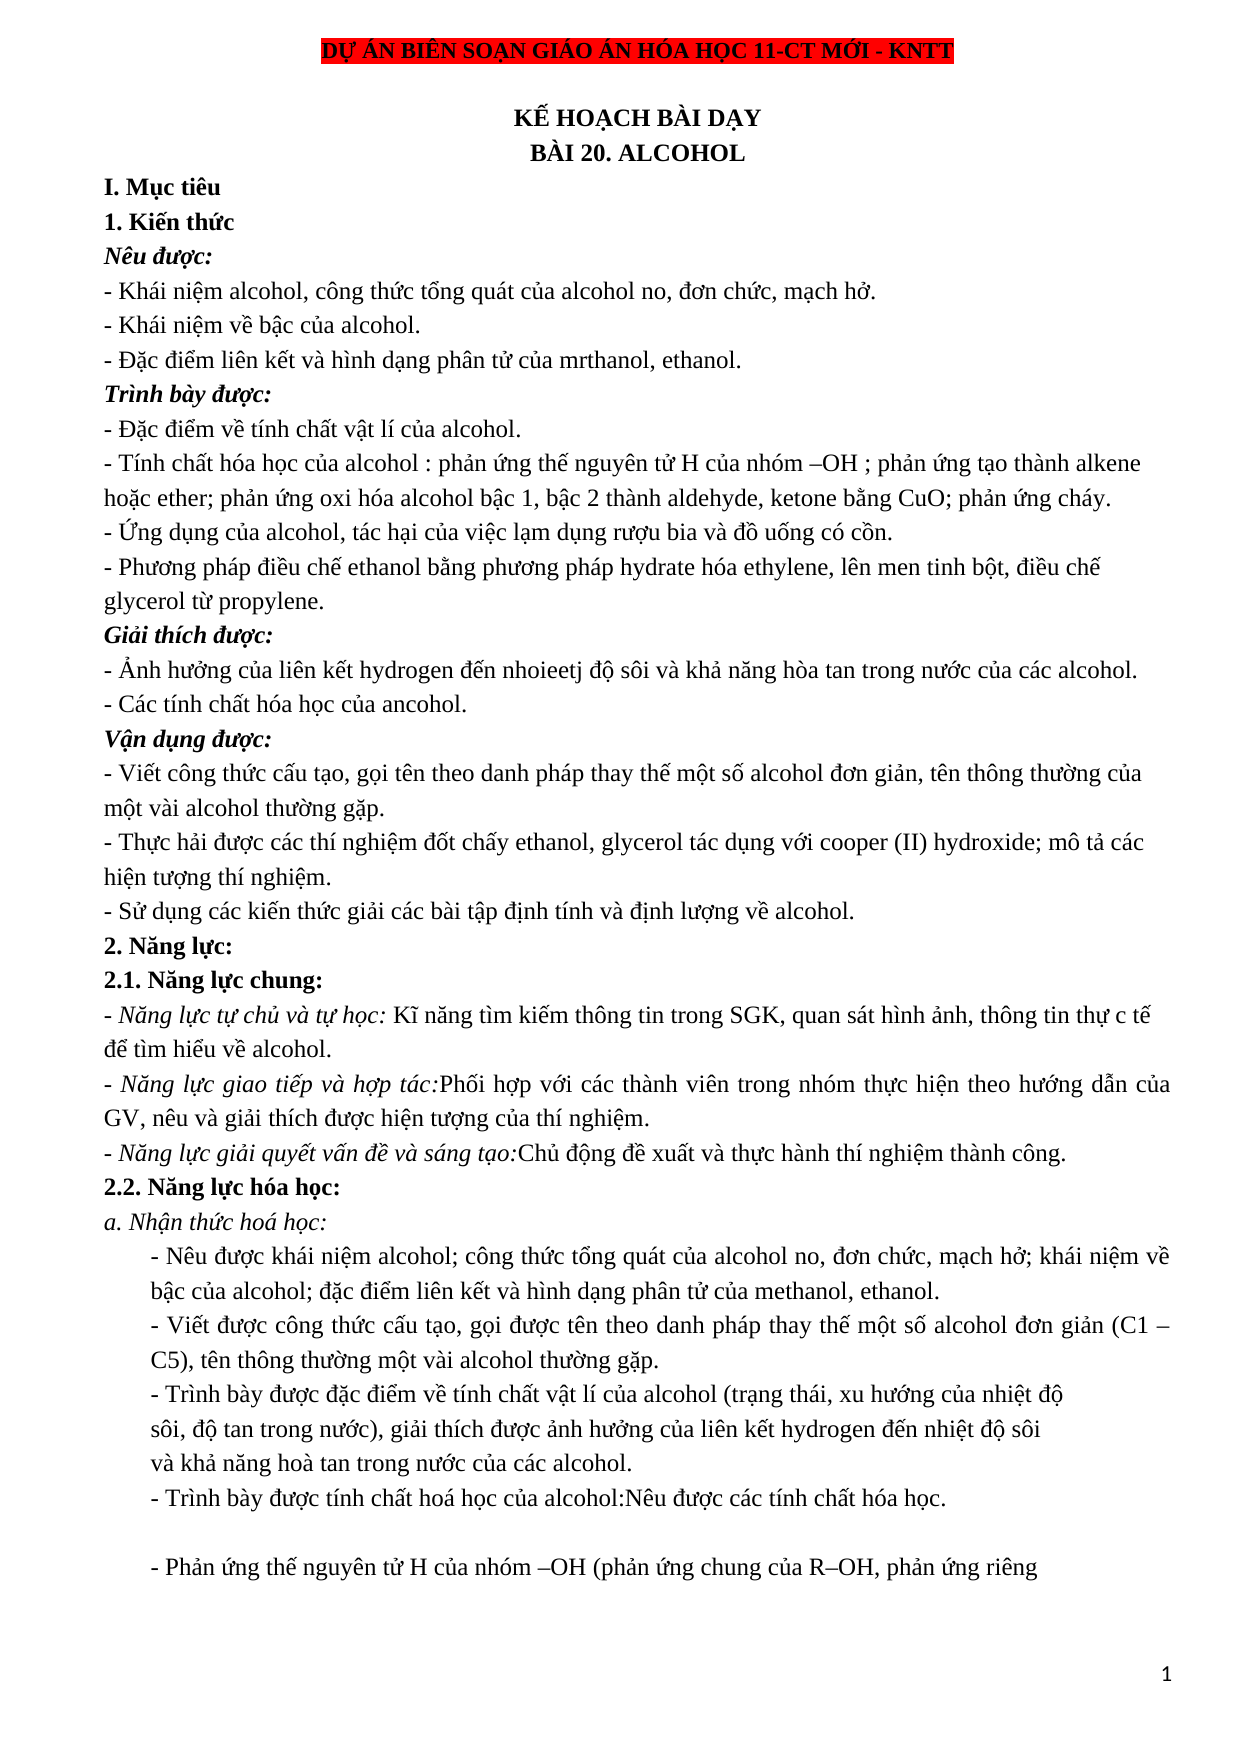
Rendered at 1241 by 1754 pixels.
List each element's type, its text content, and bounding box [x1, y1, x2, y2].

text - Trình bày được tính chất hoá học của alcohol:Nêu được các tính chất hóa học. [150, 1483, 1172, 1511]
text KẾ HOẠCH BÀI DẠY [103, 103, 1172, 132]
text - Viết công thức cấu tạo, gọi tên theo danh pháp thay thế một số alcohol đơn giản, tên thông thường của một vài alcohol thường gặp. [103, 758, 1172, 822]
text - Thực hải được các thí nghiệm đốt chấy ethanol, glycerol tác dụng với cooper (II) hydroxide; mô tả các hiện tượng thí nghiệm. [103, 827, 1172, 891]
text - Sử dụng các kiến thức giải các bài tập định tính và định lượng về alcohol. [103, 896, 1172, 925]
text - Trình bày được đặc điểm về tính chất vật lí của alcohol (trạng thái, xu hướng của nhiệt độ [150, 1379, 1172, 1408]
text 2.1. Năng lực chung: [103, 965, 1172, 994]
text Trình bày được: [103, 379, 1172, 408]
text - Ứng dụng của alcohol, tác hại của việc lạm dụng rượu bia và đồ uống có cồn. [103, 517, 1172, 546]
text - Phản ứng thế nguyên tử H của nhóm –OH (phản ứng chung của R–OH, phản ứng riêng [150, 1552, 1172, 1580]
text - Đặc điểm liên kết và hình dạng phân tử của mrthanol, ethanol. [103, 345, 1172, 373]
text - Năng lực giải quyết vấn đề và sáng tạo:Chủ động đề xuất và thực hành thí nghiệm thành công. [103, 1138, 1172, 1167]
text - Nêu được khái niệm alcohol; công thức tổng quát của alcohol no, đơn chức, mạch hở; khái niệm về bậc của alcohol; đặc điểm liên kết và hình dạng phân tử của methanol, ethanol. [150, 1241, 1172, 1304]
text a. Nhận thức hoá học: [103, 1207, 1172, 1236]
text Giải thích được: [103, 621, 1172, 649]
text - Đặc điểm về tính chất vật lí của alcohol. [103, 414, 1172, 442]
text - Các tính chất hóa học của ancohol. [103, 689, 1172, 718]
text I. Mục tiêu [103, 172, 1172, 201]
text - Khái niệm alcohol, công thức tổng quát của alcohol no, đơn chức, mạch hở. [103, 276, 1172, 304]
text - Khái niệm về bậc của alcohol. [103, 310, 1172, 339]
text - Viết được công thức cấu tạo, gọi được tên theo danh pháp thay thế một số alcohol đơn giản (C1 – C5), tên thông thường một vài alcohol thường gặp. [150, 1310, 1172, 1373]
text Vận dụng được: [103, 724, 1172, 753]
text 2.2. Năng lực hóa học: [103, 1172, 1172, 1201]
text - Năng lực giao tiếp và hợp tác:Phối hợp với các thành viên trong nhóm thực hiện theo hướng dẫn của GV, nêu và giải thích được hiện tượng của thí nghiệm. [103, 1069, 1172, 1132]
text - Năng lực tự chủ và tự học: Kĩ năng tìm kiếm thông tin trong SGK, quan sát hình ảnh, thông tin thự c tế để tìm hiểu về alcohol. [103, 1000, 1172, 1063]
text 2. Năng lực: [103, 931, 1172, 960]
text - Ảnh hưởng của liên kết hydrogen đến nhoieetj độ sôi và khả năng hòa tan trong nước của các alcohol. [103, 655, 1172, 684]
text - Phương pháp điều chế ethanol bằng phương pháp hydrate hóa ethylene, lên men tinh bột, điều chế glycerol từ propylene. [103, 552, 1172, 615]
text 1. Kiến thức [103, 207, 1172, 236]
text sôi, độ tan trong nước), giải thích được ảnh hưởng của liên kết hydrogen đến nhiệt độ sôi [150, 1414, 1172, 1442]
text và khả năng hoà tan trong nước của các alcohol. [150, 1448, 1172, 1477]
text - Tính chất hóa học của alcohol : phản ứng thế nguyên tử H của nhóm –OH ; phản ứng tạo thành alkene hoặc ether; phản ứng oxi hóa alcohol bậc 1, bậc 2 thành aldehyde, ketone bằng CuO; phản ứng cháy. [103, 448, 1172, 511]
text Nêu được: [103, 241, 1172, 270]
text BÀI 20. ALCOHOL [103, 138, 1172, 167]
